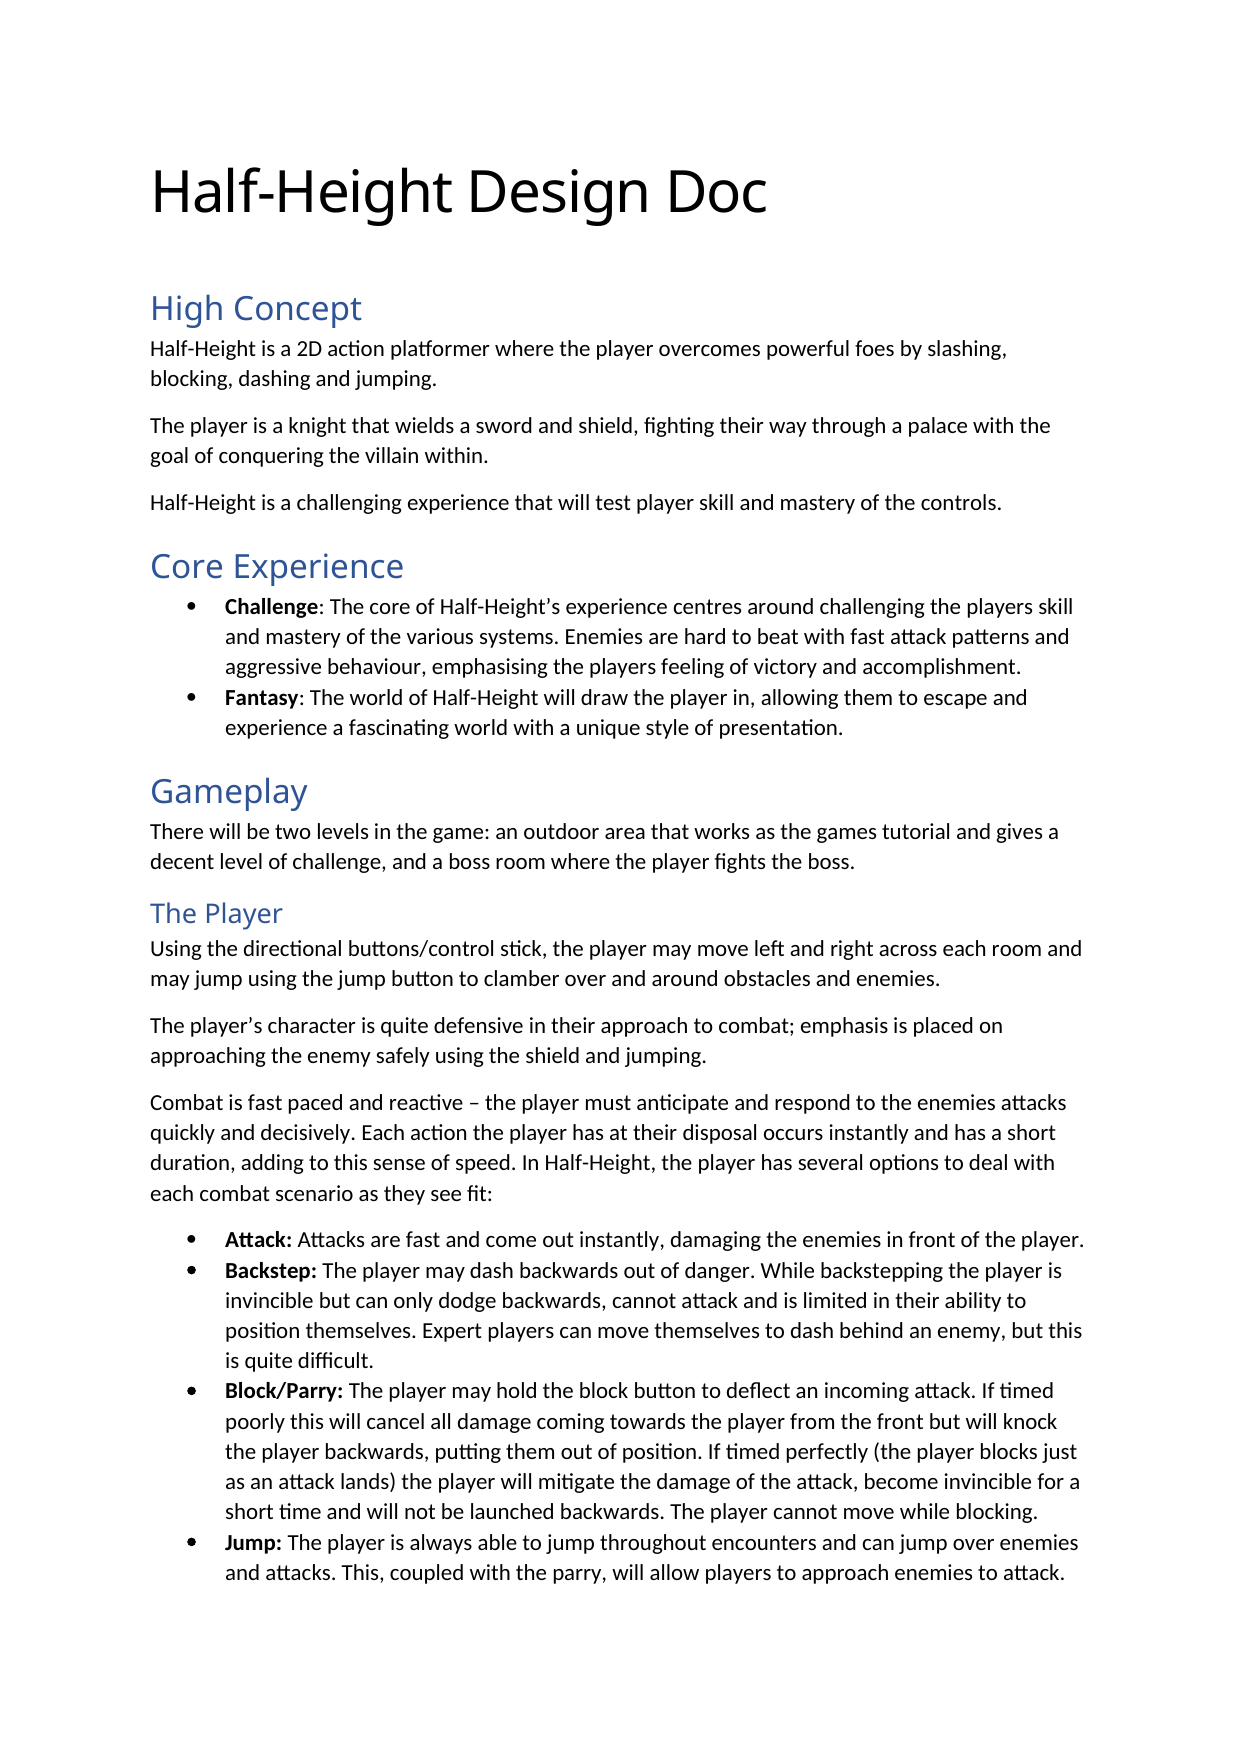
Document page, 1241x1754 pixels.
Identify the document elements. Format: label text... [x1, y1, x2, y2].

text Using the directional buttons/control stick, the player may move left and right across each room and may jump using the jump button to clamber over and around obstacles and enemies. [150, 934, 1090, 992]
list Challenge: The core of Half-Height’s experience centres around challenging the players skill and mastery of the various systems. Enemies are hard to beat with fast attack patterns and aggressive behaviour, emphasising the players feeling of victory and accomplishment. [187, 592, 1090, 680]
subtitle Gameplay [150, 768, 1090, 813]
text There will be two levels in the game: an outdoor area that works as the games tutorial and gives a decent level of challenge, and a boss room where the player fights the boss. [150, 817, 1090, 875]
text The player’s character is quite defensive in their approach to combat; emphasis is placed on approaching the enemy safely using the shield and jumping. [150, 1011, 1090, 1069]
title Half-Height Design Doc [150, 150, 1090, 229]
subtitle Core Experience [150, 543, 1090, 588]
text The player is a knight that wields a sword and shield, fighting their way through a palace with the goal of conquering the villain within. [150, 411, 1090, 469]
list Attack: Attacks are fast and come out instantly, damaging the enemies in front of the player. [187, 1226, 1090, 1253]
list Backstep: The player may dash backwards out of danger. While backstepping the player is invincible but can only dodge backwards, cannot attack and is limited in their ability to position themselves. Expert players can move themselves to dash behind an enemy, but this is quite difficult. [187, 1256, 1090, 1374]
subtitle High Concept [150, 285, 1090, 330]
list Jump: The player is always able to jump throughout encounters and can jump over enemies and attacks. This, coupled with the parry, will allow players to approach enemies to attack. [187, 1528, 1090, 1586]
text Combat is fast paced and reactive – the player must anticipate and respond to the enemies attacks quickly and decisively. Each action the player has at their disposal occurs instantly and has a short duration, adding to this sense of speed. In Half-Height, the player has several options to deal with each combat scenario as they see fit: [150, 1088, 1090, 1207]
list Block/Parry: The player may hold the block button to deflect an incoming attack. If timed poorly this will cancel all damage coming towards the player from the front but will knock the player backwards, putting them out of position. If timed perfectly (the player blocks just as an attack lands) the player will mitigate the damage of the attack, become invincible for a short time and will not be launched backwards. The player cannot move while blocking. [187, 1377, 1090, 1525]
text Half-Height is a challenging experience that will test player skill and mastery of the controls. [150, 488, 1090, 516]
text Half-Height is a 2D action platformer where the player overcomes powerful foes by slashing, blocking, dashing and jumping. [150, 334, 1090, 392]
subtitle The Player [150, 894, 1090, 931]
list Fantasy: The world of Half-Height will draw the player in, allowing them to escape and experience a fascinating world with a unique style of presentation. [187, 683, 1090, 741]
